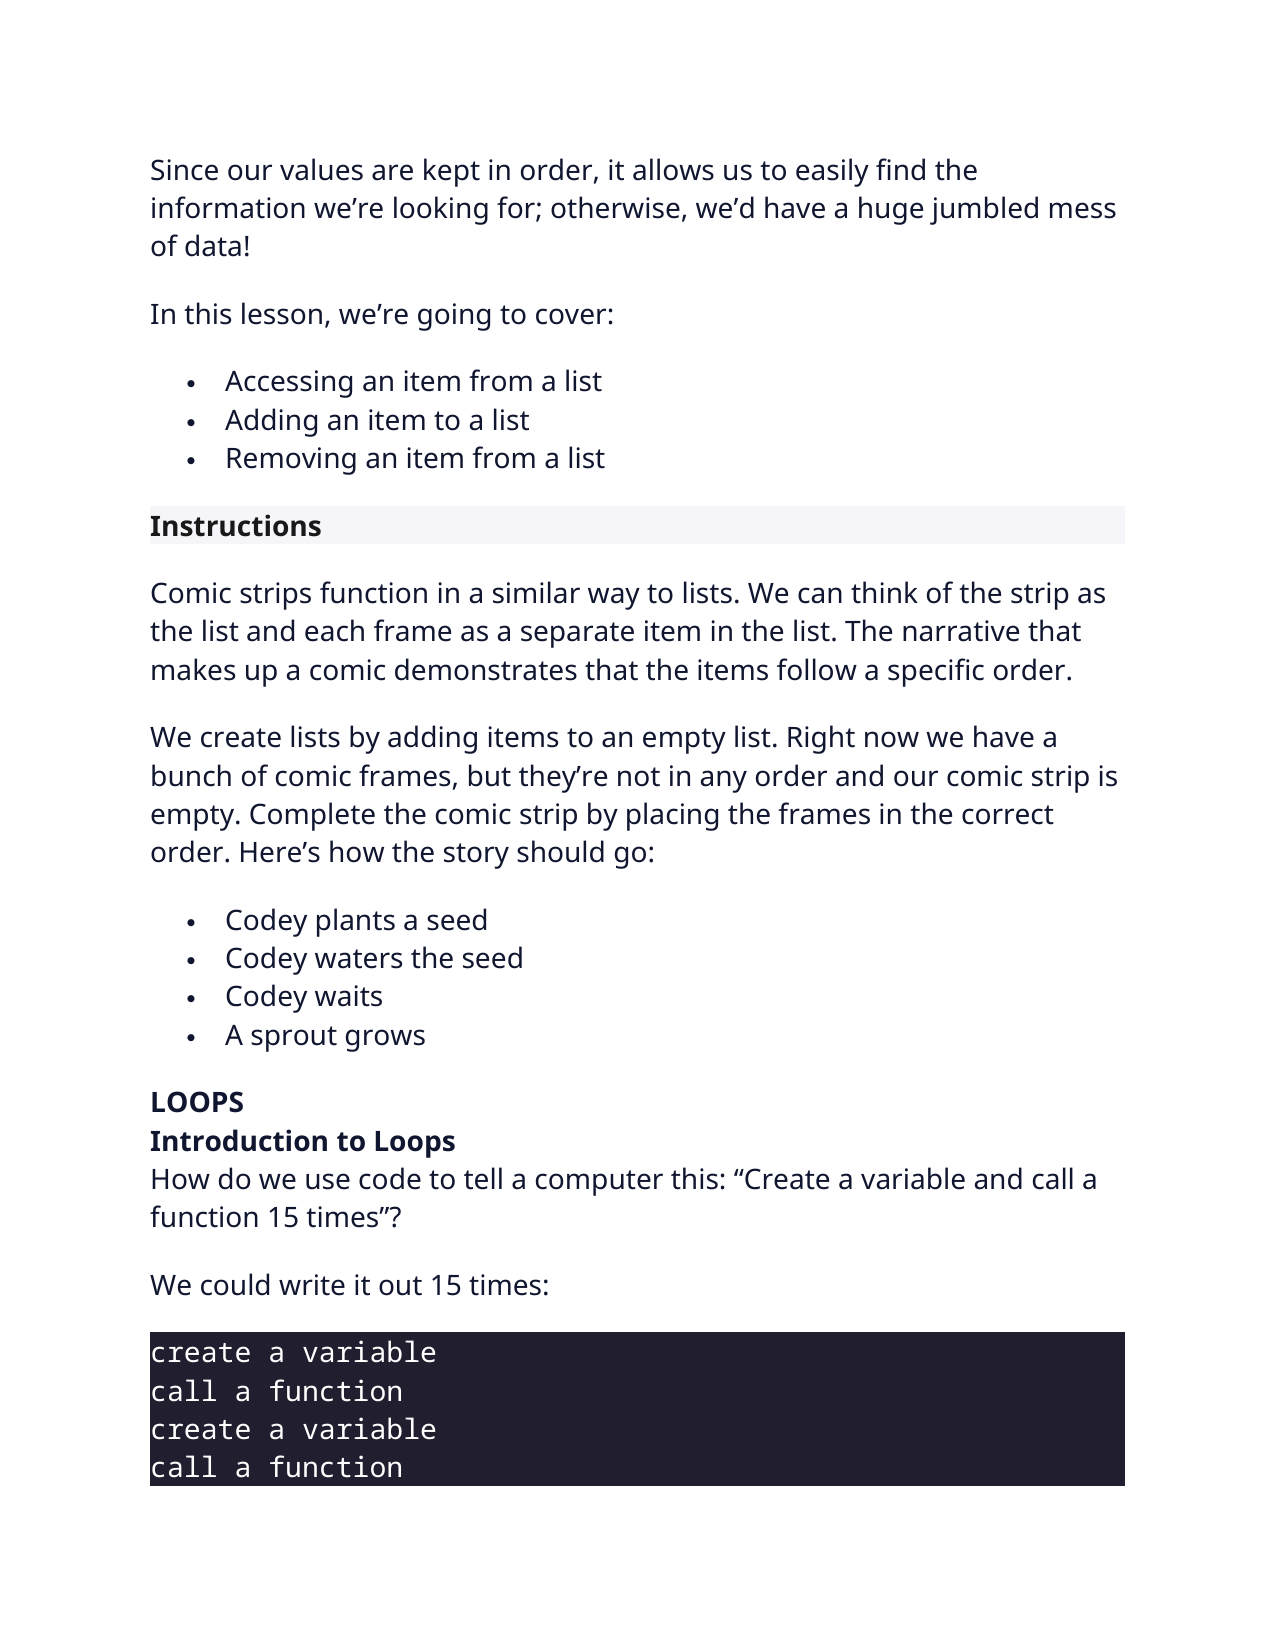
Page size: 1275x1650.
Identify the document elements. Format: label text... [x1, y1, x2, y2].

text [150, 1332, 1125, 1486]
text LOOPS [150, 1082, 1125, 1121]
text Introduction to Loops [150, 1121, 1125, 1159]
list Codey plants a seed [187, 900, 1125, 938]
list Codey waits [187, 977, 1125, 1015]
text Instructions [150, 506, 1125, 544]
text We create lists by adding items to an empty list. Right now we have a bunch of comic frames, but they’re not in any order and our comic strip is empty. Complete the comic strip by placing the frames in the correct order. Here’s how the story should go: [150, 717, 1125, 871]
list Adding an item to a list [187, 400, 1125, 438]
text We could write it out 15 times: [150, 1265, 1125, 1303]
text How do we use code to tell a computer this: “Create a variable and call a function 15 times”? [150, 1159, 1125, 1236]
text Since our values are kept in order, it allows us to easily find the information we’re looking for; otherwise, we’d have a huge jumbled mess of data! [150, 150, 1125, 265]
text In this lesson, we’re going to cover: [150, 294, 1125, 332]
text Comic strips function in a similar way to lists. We can think of the strip as the list and each frame as a separate item in the list. The narrative that makes up a comic demonstrates that the items follow a specific order. [150, 573, 1125, 688]
list Codey waters the seed [187, 938, 1125, 977]
list A sprout grows [187, 1015, 1125, 1053]
list Accessing an item from a list [187, 362, 1125, 400]
list Removing an item from a list [187, 438, 1125, 477]
